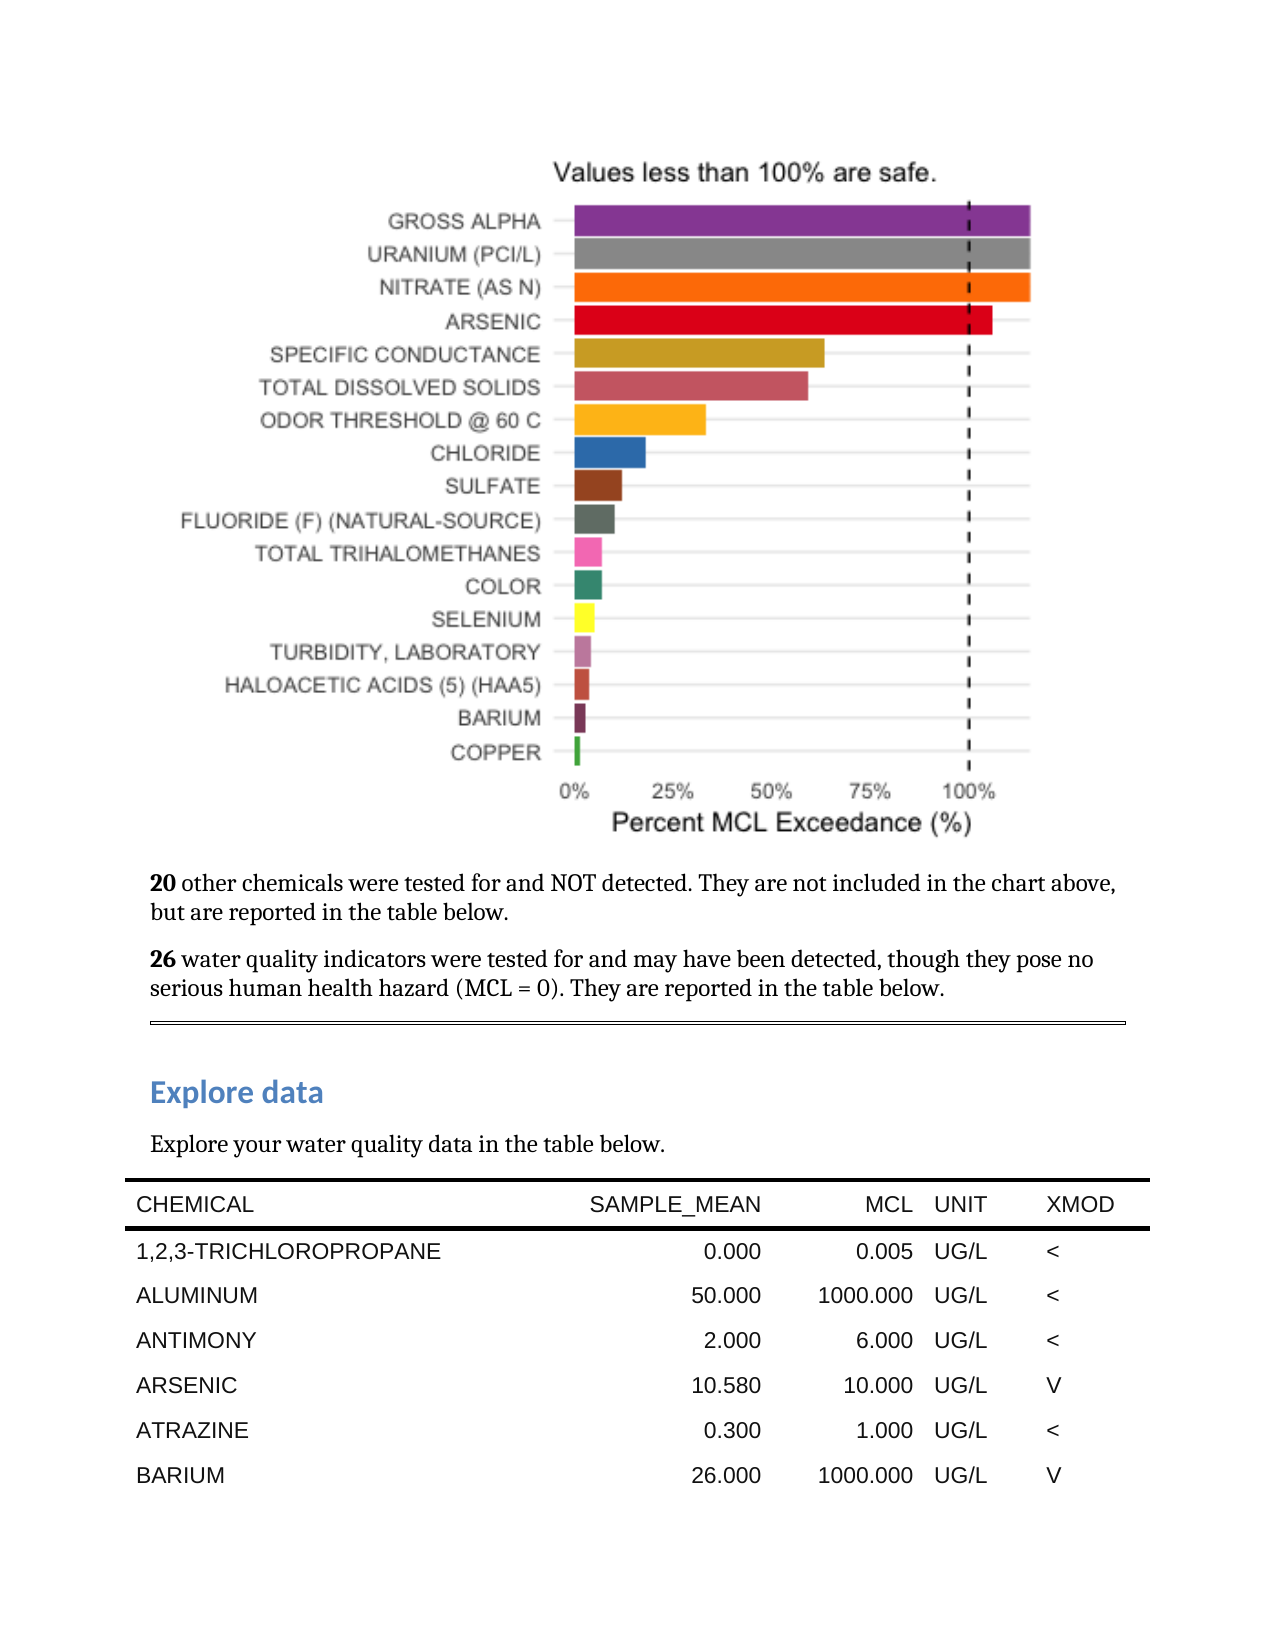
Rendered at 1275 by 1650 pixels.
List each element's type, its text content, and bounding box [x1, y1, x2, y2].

table_cell 10.580 [559, 1363, 771, 1408]
table_header MCL [771, 1182, 923, 1226]
table_header XMOD [1036, 1182, 1149, 1226]
table_cell BARIUM [125, 1453, 559, 1498]
table_cell 1,2,3-TRICHLOROPROPANE [125, 1231, 559, 1272]
text Explore your water quality data in the table below. [150, 1130, 1125, 1159]
table_header CHEMICAL [125, 1182, 559, 1226]
table_cell < [1036, 1408, 1149, 1453]
table_cell 0.300 [559, 1408, 771, 1453]
table_cell 50.000 [559, 1272, 771, 1317]
table_cell UG/L [924, 1318, 1036, 1363]
picture [168, 150, 1044, 850]
table_cell 26.000 [559, 1453, 771, 1498]
table_cell ATRAZINE [125, 1408, 559, 1453]
table_cell UG/L [924, 1408, 1036, 1453]
table_header SAMPLE_MEAN [559, 1182, 771, 1226]
table_cell ARSENIC [125, 1363, 559, 1408]
table_cell < [1036, 1231, 1149, 1272]
table_cell UG/L [924, 1363, 1036, 1408]
table_cell V [1036, 1453, 1149, 1498]
subtitle Explore data [150, 1071, 1125, 1112]
table_cell 2.000 [559, 1318, 771, 1363]
table_cell UG/L [924, 1272, 1036, 1317]
table_header UNIT [924, 1182, 1036, 1226]
table_cell < [1036, 1318, 1149, 1363]
table_cell 1000.000 [771, 1272, 923, 1317]
table_cell 1000.000 [771, 1453, 923, 1498]
table_cell UG/L [924, 1453, 1036, 1498]
table_cell UG/L [924, 1231, 1036, 1272]
table_cell V [1036, 1363, 1149, 1408]
table_cell ANTIMONY [125, 1318, 559, 1363]
table_cell 6.000 [771, 1318, 923, 1363]
table_cell 0.005 [771, 1231, 923, 1272]
table_cell ALUMINUM [125, 1272, 559, 1317]
table_cell < [1036, 1272, 1149, 1317]
table_cell 0.000 [559, 1231, 771, 1272]
table_cell 10.000 [771, 1363, 923, 1408]
text 26 water quality indicators were tested for and may have been detected, though they pose no serious human health hazard (MCL = 0). They are reported in the table below. [150, 945, 1125, 1002]
table_cell 1.000 [771, 1408, 923, 1453]
text 20 other chemicals were tested for and NOT detected. They are not included in the chart above, but are reported in the table below. [150, 869, 1125, 926]
